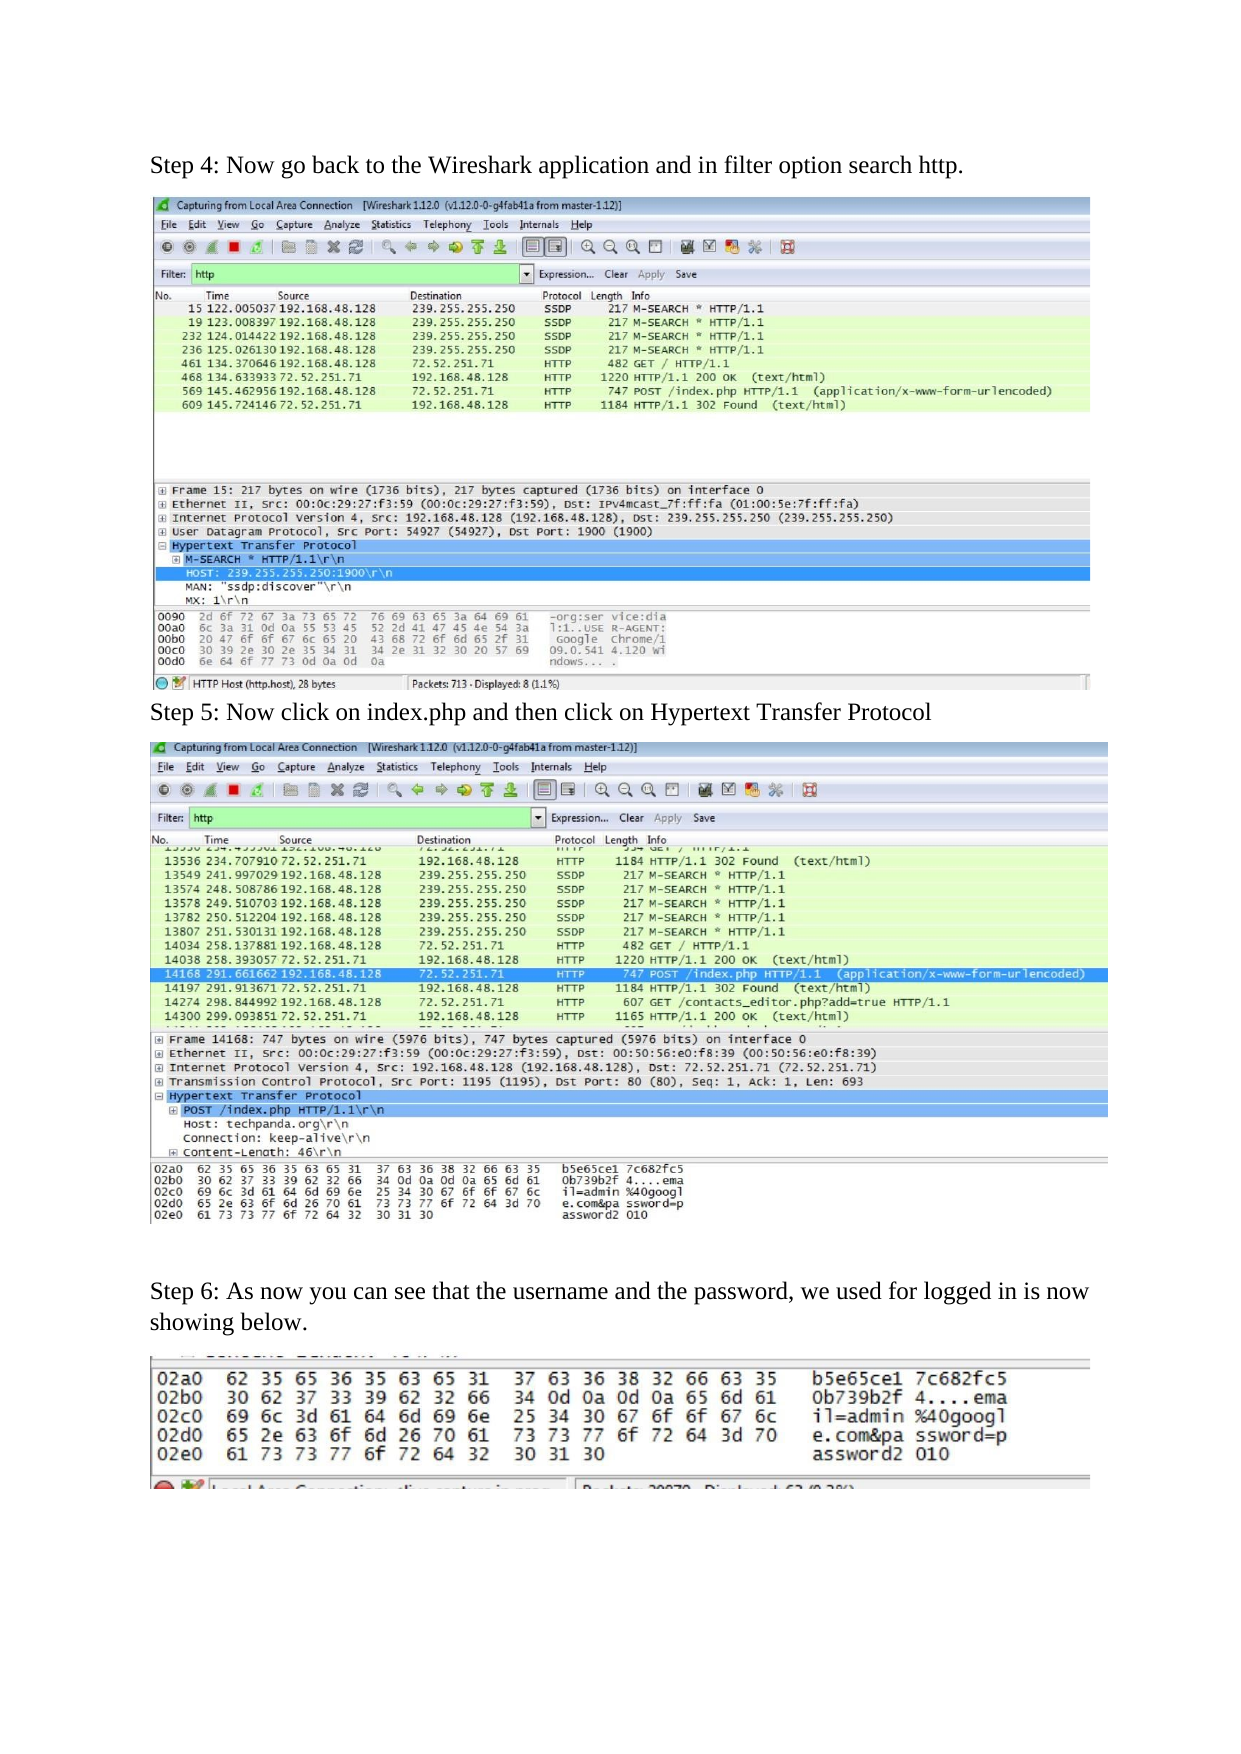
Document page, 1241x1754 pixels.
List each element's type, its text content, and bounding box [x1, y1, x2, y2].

text Step 6: As now you can see that the username and the password, we used for logged in is now showing below. [149, 1276, 1090, 1336]
text Step 4: Now go back to the Wireshark application and in filter option search http. [149, 150, 1090, 179]
picture [150, 742, 1108, 1224]
picture [150, 1352, 1091, 1489]
text Step 5: Now click on index.php and then click on Hypertext Transfer Protocol [149, 697, 1090, 726]
picture [150, 195, 1091, 690]
